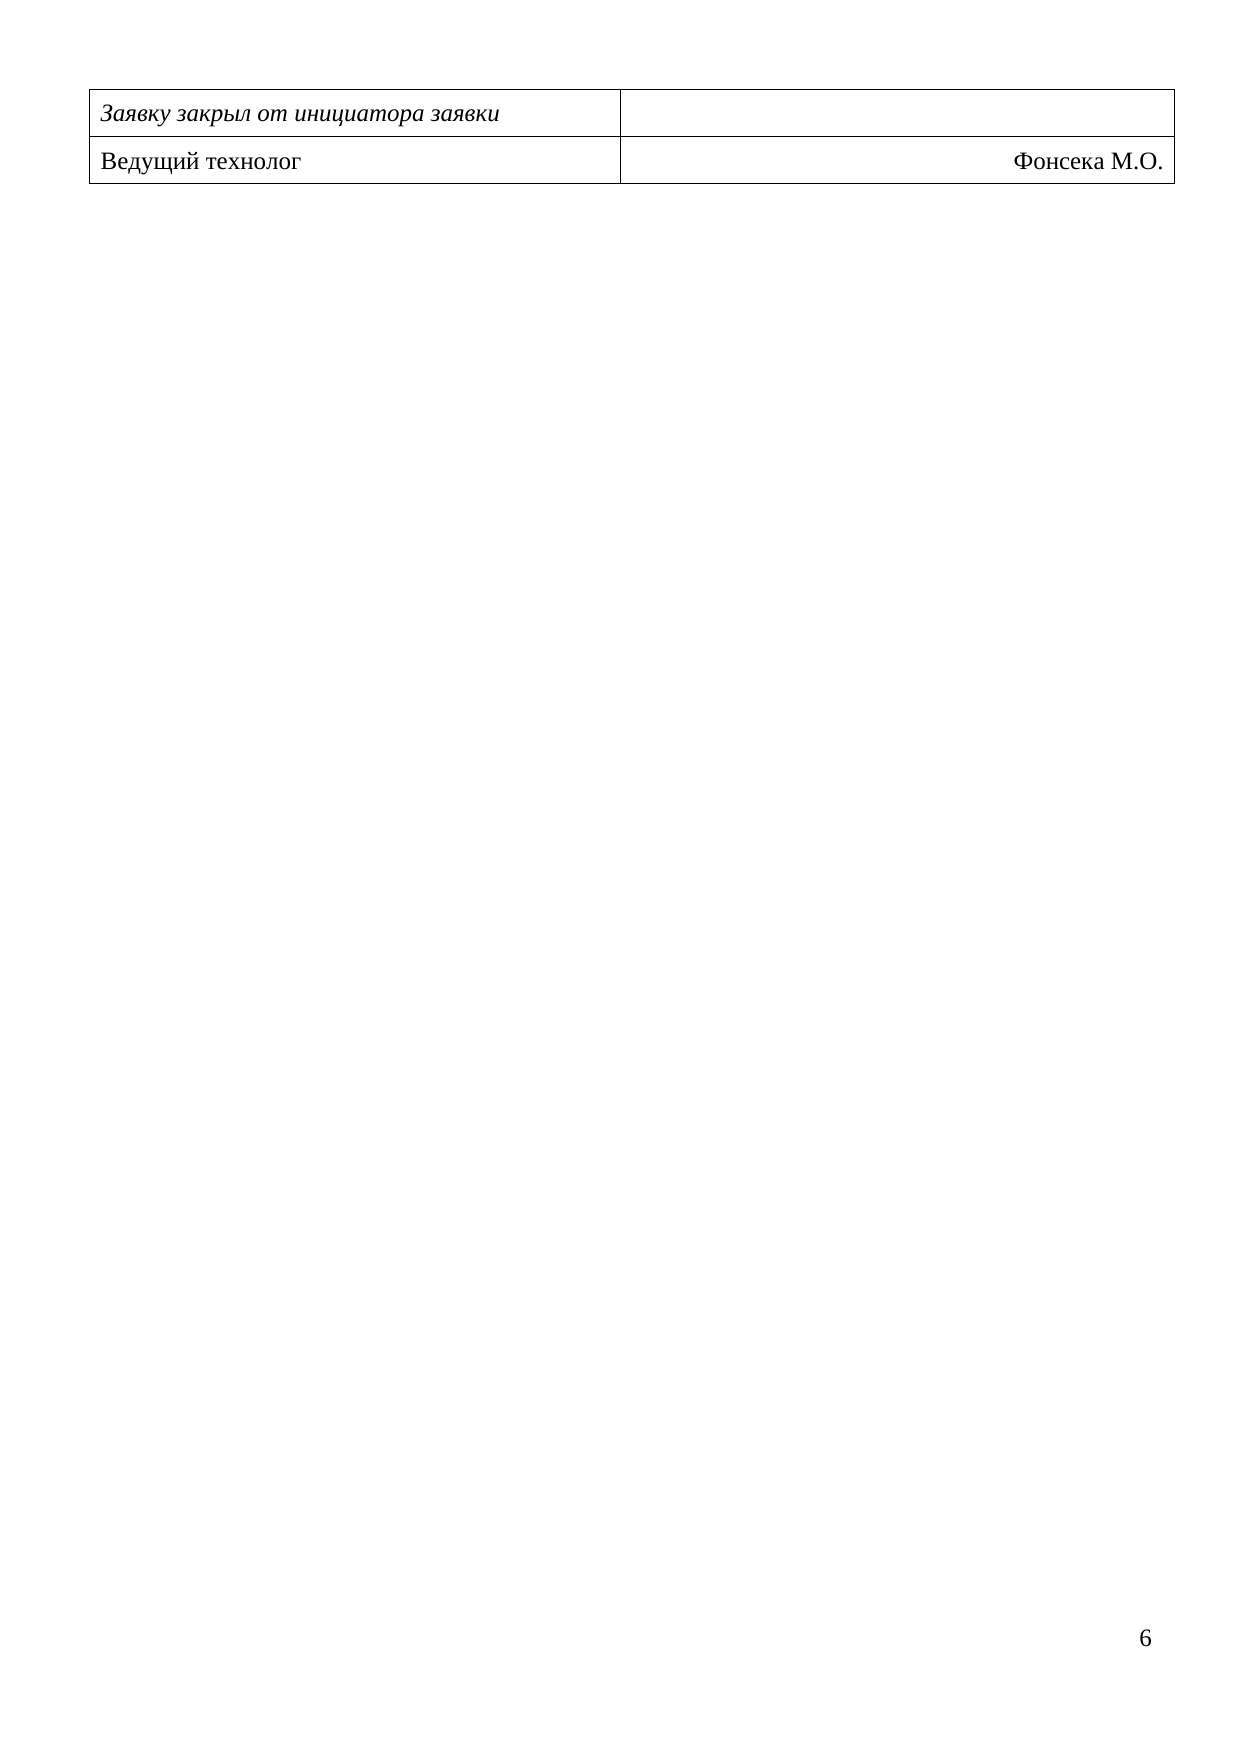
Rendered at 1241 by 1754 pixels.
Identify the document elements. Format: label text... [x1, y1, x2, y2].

table_cell Фонсека М.О. [621, 137, 1174, 183]
table_cell [621, 90, 1174, 136]
table_cell Заявку закрыл от инициатора заявки [90, 90, 620, 136]
table_cell Ведущий технолог [90, 137, 620, 183]
